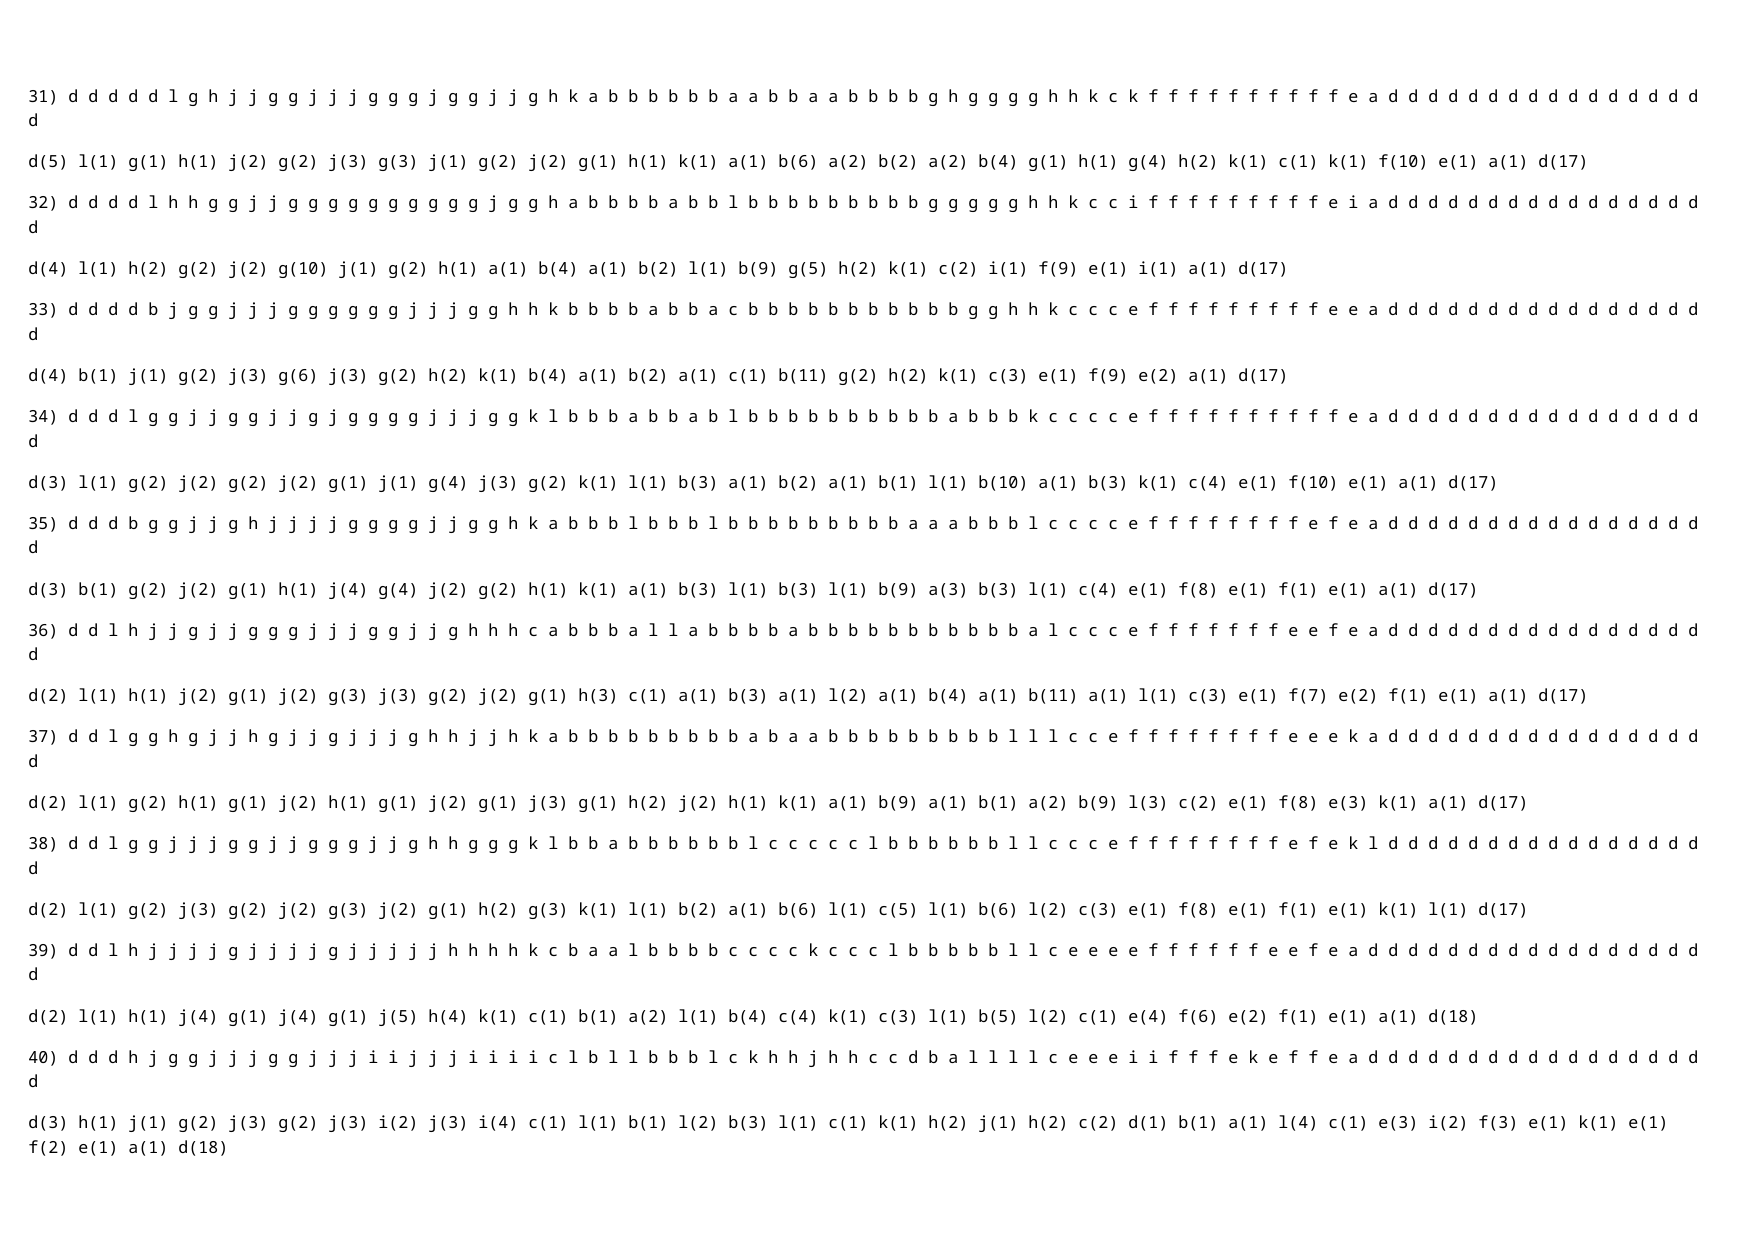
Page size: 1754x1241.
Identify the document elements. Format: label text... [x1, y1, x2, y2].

text d(4) b(1) j(1) g(2) j(3) g(6) j(3) g(2) h(2) k(1) b(4) a(1) b(2) a(1) c(1) b(11) g(2) h(2) k(1) c(3) e(1) f(9) e(2) a(1) d(17) [28, 363, 1716, 386]
text d(5) l(1) g(1) h(1) j(2) g(2) j(3) g(3) j(1) g(2) j(2) g(1) h(1) k(1) a(1) b(6) a(2) b(2) a(2) b(4) g(1) h(1) g(4) h(2) k(1) c(1) k(1) f(10) e(1) a(1) d(17) [28, 150, 1716, 173]
text d(3) l(1) g(2) j(2) g(2) j(2) g(1) j(1) g(4) j(3) g(2) k(1) l(1) b(3) a(1) b(2) a(1) b(1) l(1) b(10) a(1) b(3) k(1) c(4) e(1) f(10) e(1) a(1) d(17) [28, 470, 1716, 493]
text d(3) b(1) g(2) j(2) g(1) h(1) j(4) g(4) j(2) g(2) h(1) k(1) a(1) b(3) l(1) b(3) l(1) b(9) a(3) b(3) l(1) c(4) e(1) f(8) e(1) f(1) e(1) a(1) d(17) [28, 577, 1716, 600]
text 35) d d d b g g j j g h j j j j g g g g j j g g h k a b b b l b b b l b b b b b b b b b a a a b b b l c c c c e f f f f f f f f e f e a d d d d d d d d d d d d d d d d d [28, 511, 1716, 559]
text 32) d d d d l h h g g j j g g g g g g g g g g j g g h a b b b b a b b l b b b b b b b b b g g g g g h h k c c i f f f f f f f f f e i a d d d d d d d d d d d d d d d d d [28, 191, 1716, 238]
text 39) d d l h j j j j g j j j j g j j j j j h h h h k c b a a l b b b b c c c c k c c c l b b b b b l l c e e e e f f f f f f e e f e a d d d d d d d d d d d d d d d d d d [28, 938, 1716, 986]
text d(4) l(1) h(2) g(2) j(2) g(10) j(1) g(2) h(1) a(1) b(4) a(1) b(2) l(1) b(9) g(5) h(2) k(1) c(2) i(1) f(9) e(1) i(1) a(1) d(17) [28, 257, 1716, 279]
text 40) d d d h j g g j j j g g j j j i i j j j i i i i c l b l l b b b l c k h h j h h c c d b a l l l l c e e e i i f f f e k e f f e a d d d d d d d d d d d d d d d d d d [28, 1045, 1716, 1092]
text 33) d d d d b j g g j j j g g g g g g j j j g g h h k b b b b a b b a c b b b b b b b b b b b g g h h k c c c e f f f f f f f f f e e a d d d d d d d d d d d d d d d d d [28, 298, 1716, 345]
text d(2) l(1) g(2) j(3) g(2) j(2) g(3) j(2) g(1) h(2) g(3) k(1) l(1) b(2) a(1) b(6) l(1) c(5) l(1) b(6) l(2) c(3) e(1) f(8) e(1) f(1) e(1) k(1) l(1) d(17) [28, 897, 1716, 920]
text 38) d d l g g j j j g g j j g g g j j g h h g g g k l b b a b b b b b b l c c c c c l b b b b b b l l c c c e f f f f f f f f e f e k l d d d d d d d d d d d d d d d d d [28, 832, 1716, 879]
text 31) d d d d d l g h j j g g j j j g g g j g g j j g h k a b b b b b b a a b b a a b b b b g h g g g g h h k c k f f f f f f f f f f e a d d d d d d d d d d d d d d d d d [28, 84, 1716, 132]
text 37) d d l g g h g j j h g j j g j j j g h h j j h k a b b b b b b b b b a b a a b b b b b b b b b l l l c c e f f f f f f f f e e e k a d d d d d d d d d d d d d d d d d [28, 725, 1716, 772]
text 36) d d l h j j g j j g g g j j j g g j j g h h h c a b b b a l l a b b b b a b b b b b b b b b b b a l c c c e f f f f f f f e e f e a d d d d d d d d d d d d d d d d d [28, 618, 1716, 665]
text d(2) l(1) g(2) h(1) g(1) j(2) h(1) g(1) j(2) g(1) j(3) g(1) h(2) j(2) h(1) k(1) a(1) b(9) a(1) b(1) a(2) b(9) l(3) c(2) e(1) f(8) e(3) k(1) a(1) d(17) [28, 791, 1716, 813]
text 34) d d d l g g j j g g j j g j g g g g j j j g g k l b b b a b b a b l b b b b b b b b b b a b b b k c c c c e f f f f f f f f f f e a d d d d d d d d d d d d d d d d d [28, 405, 1716, 452]
text d(2) l(1) h(1) j(4) g(1) j(4) g(1) j(5) h(4) k(1) c(1) b(1) a(2) l(1) b(4) c(4) k(1) c(3) l(1) b(5) l(2) c(1) e(4) f(6) e(2) f(1) e(1) a(1) d(18) [28, 1004, 1716, 1027]
text d(3) h(1) j(1) g(2) j(3) g(2) j(3) i(2) j(3) i(4) c(1) l(1) b(1) l(2) b(3) l(1) c(1) k(1) h(2) j(1) h(2) c(2) d(1) b(1) a(1) l(4) c(1) e(3) i(2) f(3) e(1) k(1) e(1) f(2) e(1) a(1) d(18) [28, 1111, 1716, 1158]
text d(2) l(1) h(1) j(2) g(1) j(2) g(3) j(3) g(2) j(2) g(1) h(3) c(1) a(1) b(3) a(1) l(2) a(1) b(4) a(1) b(11) a(1) l(1) c(3) e(1) f(7) e(2) f(1) e(1) a(1) d(17) [28, 684, 1716, 707]
